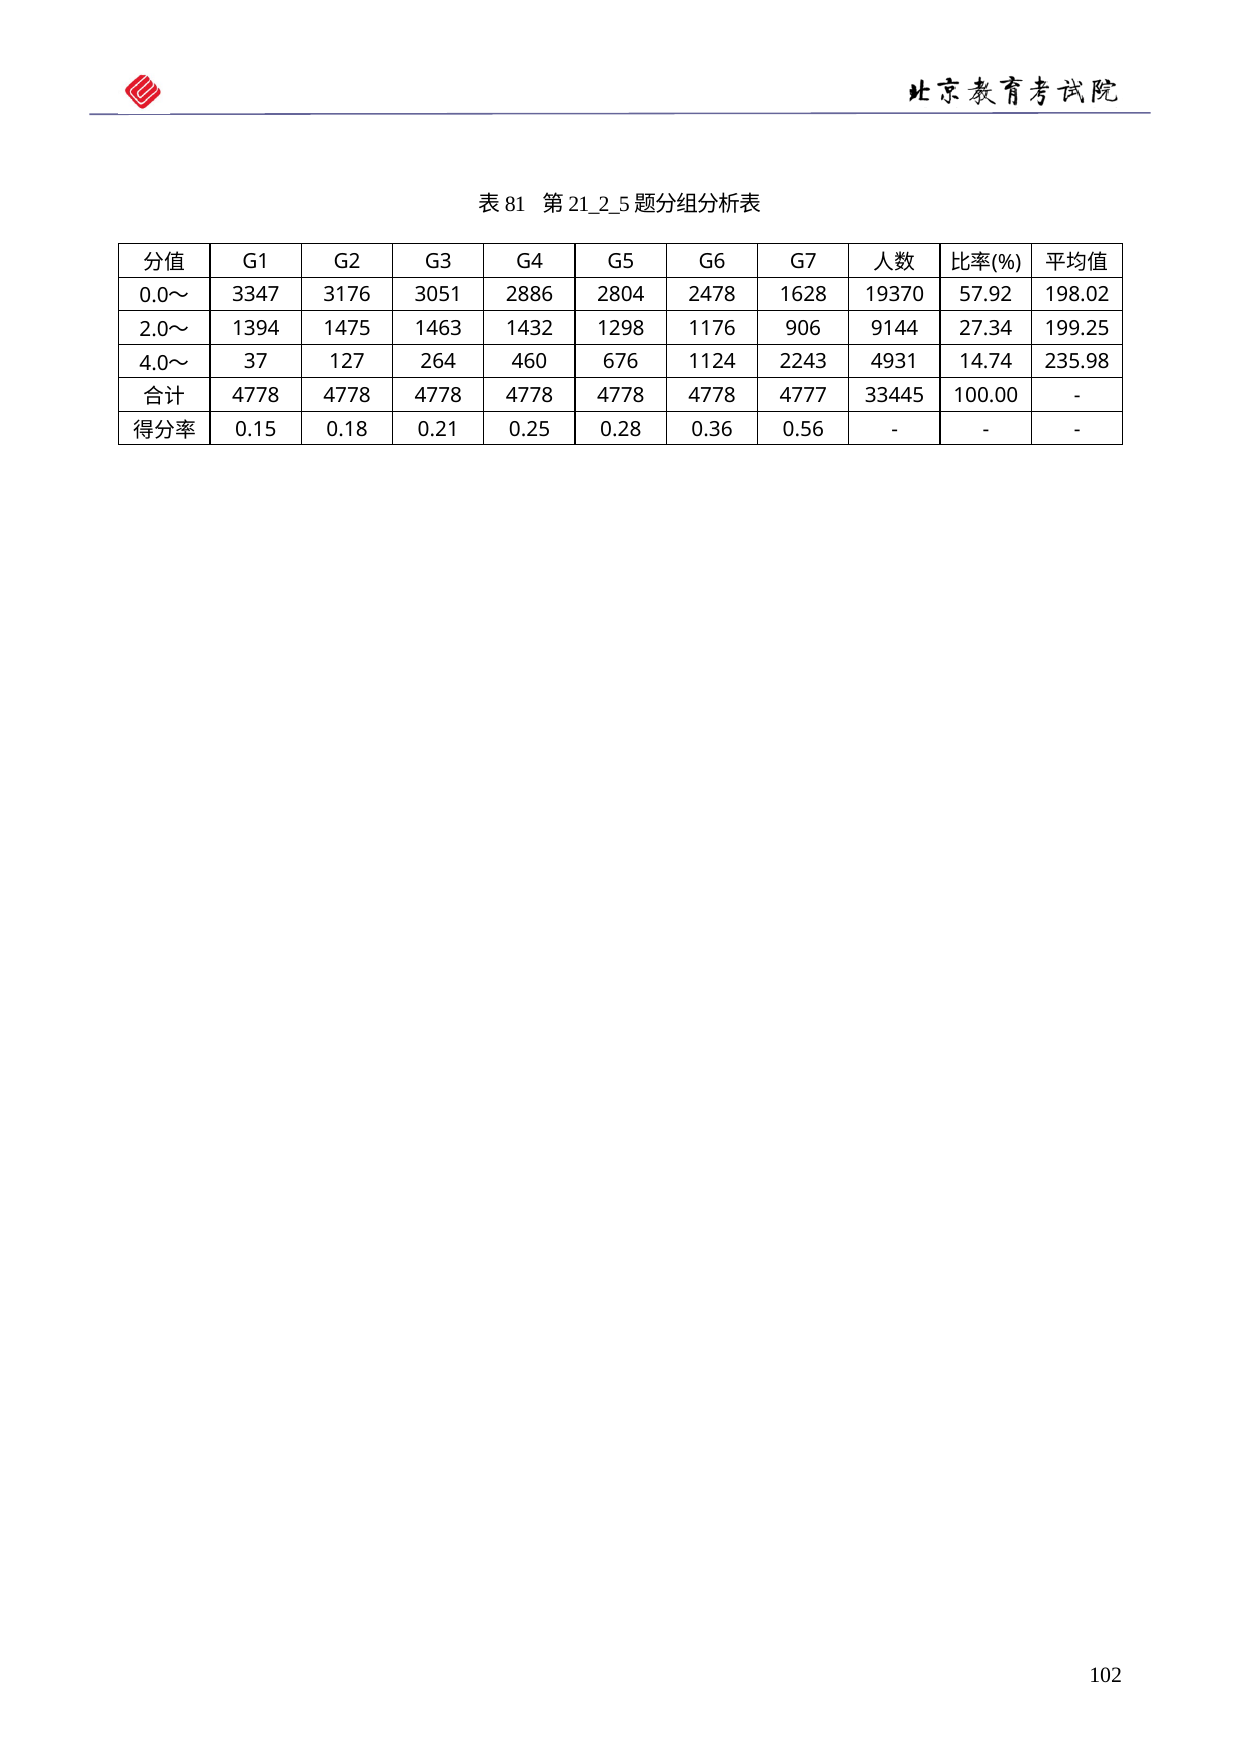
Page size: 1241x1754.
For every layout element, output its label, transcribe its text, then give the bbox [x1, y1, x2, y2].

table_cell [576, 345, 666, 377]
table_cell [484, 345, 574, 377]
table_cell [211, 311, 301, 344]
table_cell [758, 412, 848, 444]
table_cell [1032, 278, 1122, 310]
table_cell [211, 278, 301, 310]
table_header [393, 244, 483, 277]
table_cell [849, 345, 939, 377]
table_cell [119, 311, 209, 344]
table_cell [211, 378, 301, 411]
picture [118, 71, 170, 114]
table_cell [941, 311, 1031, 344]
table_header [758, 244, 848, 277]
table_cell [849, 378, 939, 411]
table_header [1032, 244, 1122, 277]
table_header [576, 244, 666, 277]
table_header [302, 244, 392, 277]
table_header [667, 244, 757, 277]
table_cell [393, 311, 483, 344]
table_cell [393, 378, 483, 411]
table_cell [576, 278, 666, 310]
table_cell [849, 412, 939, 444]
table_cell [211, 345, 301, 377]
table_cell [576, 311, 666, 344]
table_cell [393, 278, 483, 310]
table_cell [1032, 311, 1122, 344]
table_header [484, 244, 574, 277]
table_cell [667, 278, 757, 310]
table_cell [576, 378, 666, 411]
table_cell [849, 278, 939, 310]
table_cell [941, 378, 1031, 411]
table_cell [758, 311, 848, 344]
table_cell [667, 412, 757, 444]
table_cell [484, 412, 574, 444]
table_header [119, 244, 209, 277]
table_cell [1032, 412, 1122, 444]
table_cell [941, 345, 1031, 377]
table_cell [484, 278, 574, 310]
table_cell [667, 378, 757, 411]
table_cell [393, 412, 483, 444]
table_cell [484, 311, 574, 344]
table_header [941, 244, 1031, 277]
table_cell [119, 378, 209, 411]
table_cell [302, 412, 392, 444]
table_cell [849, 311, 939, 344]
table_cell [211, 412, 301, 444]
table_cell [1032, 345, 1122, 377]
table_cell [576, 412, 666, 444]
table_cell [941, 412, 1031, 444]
picture [909, 71, 1123, 108]
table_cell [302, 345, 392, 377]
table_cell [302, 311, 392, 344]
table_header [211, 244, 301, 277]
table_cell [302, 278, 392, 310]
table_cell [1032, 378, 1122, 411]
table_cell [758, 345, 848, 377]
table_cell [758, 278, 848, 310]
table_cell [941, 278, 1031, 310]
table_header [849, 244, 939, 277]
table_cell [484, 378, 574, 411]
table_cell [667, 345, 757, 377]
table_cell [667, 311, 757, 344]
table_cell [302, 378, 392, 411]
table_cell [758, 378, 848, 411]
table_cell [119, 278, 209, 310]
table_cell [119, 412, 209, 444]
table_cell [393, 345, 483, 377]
text 表 81 第21_2_5题分组分析表 [118, 186, 1122, 218]
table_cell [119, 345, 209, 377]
